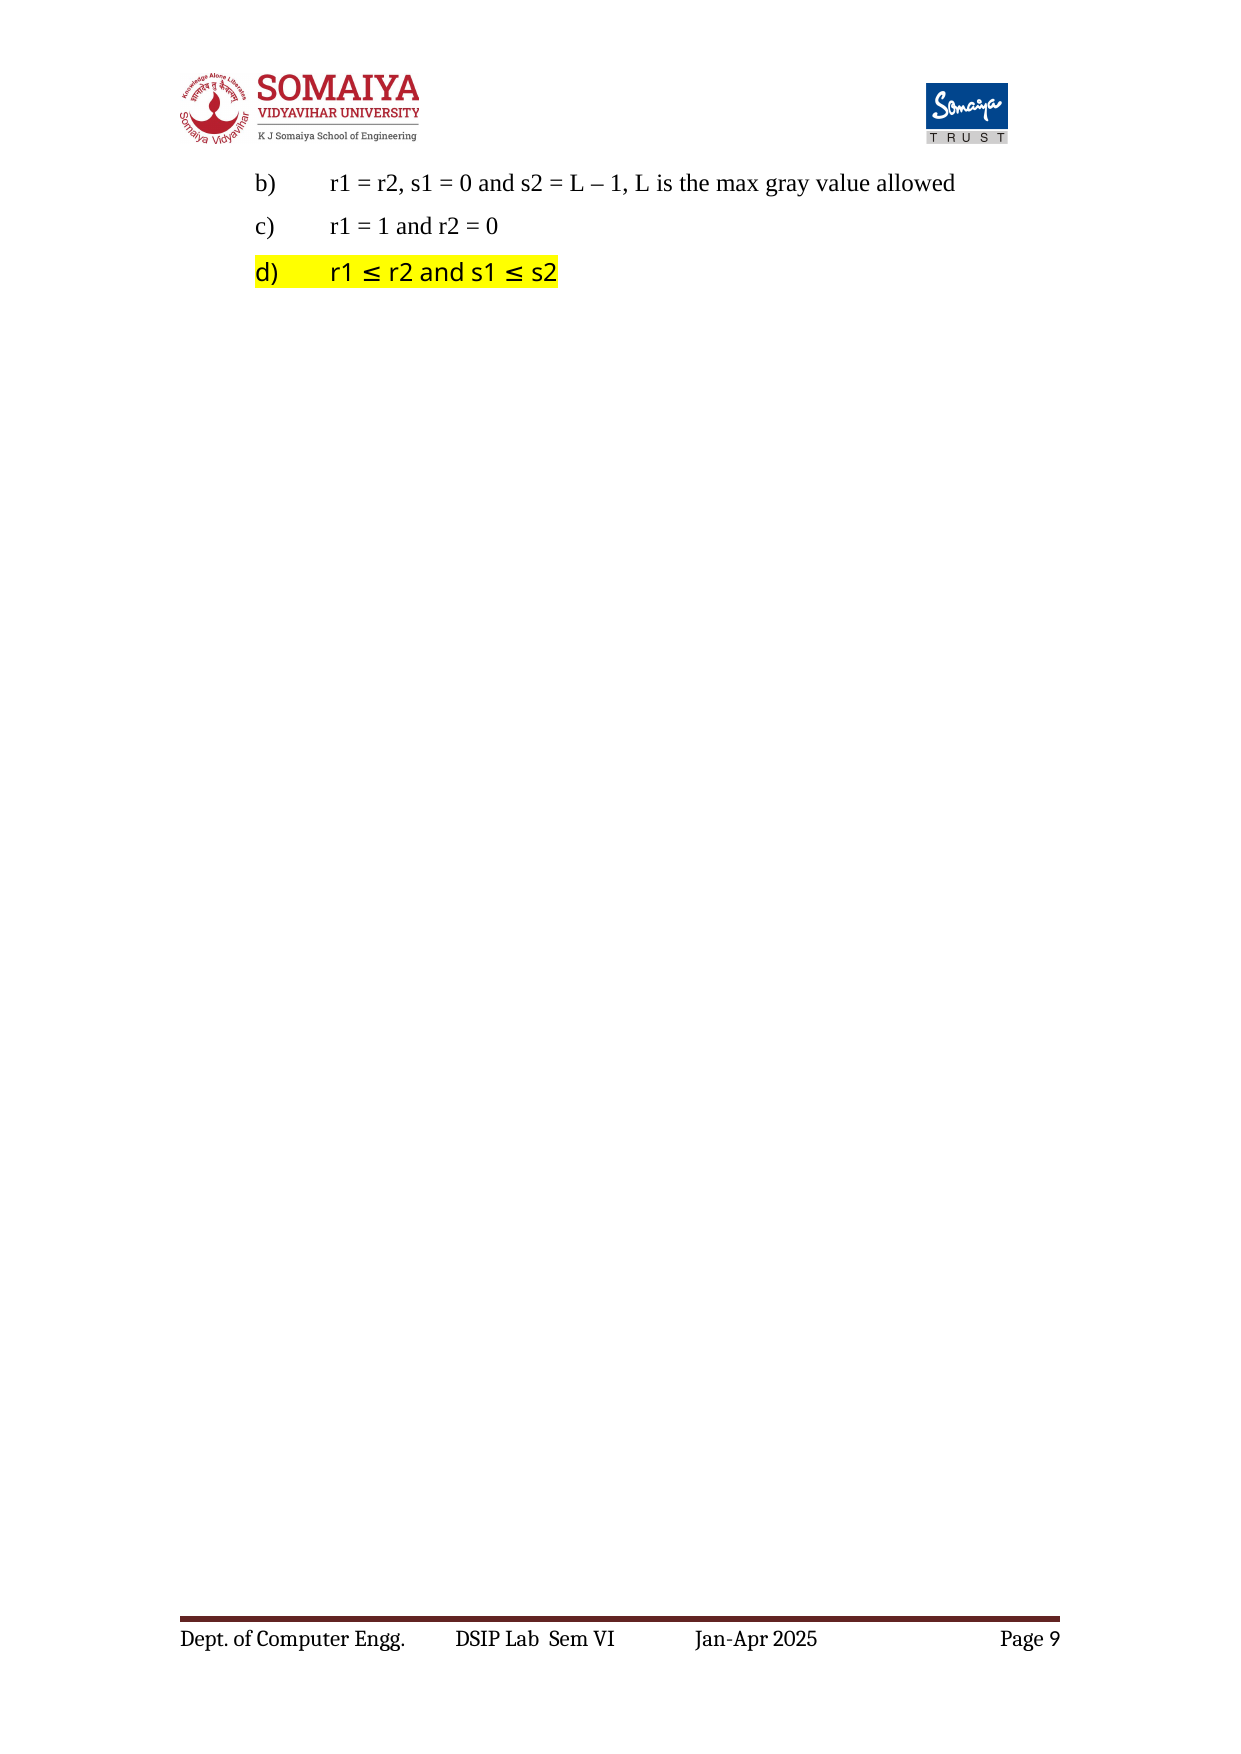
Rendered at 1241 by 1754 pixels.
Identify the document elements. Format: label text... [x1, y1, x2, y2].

text c) r1 = 1 and r2 = 0 [255, 211, 1060, 240]
picture [926, 83, 1008, 144]
picture [180, 73, 419, 144]
text d) r1 ≤ r2 and s1 ≤ s2 [255, 254, 1060, 288]
text b) r1 = r2, s1 = 0 and s2 = L – 1, L is the max gray value allowed [255, 168, 1060, 197]
